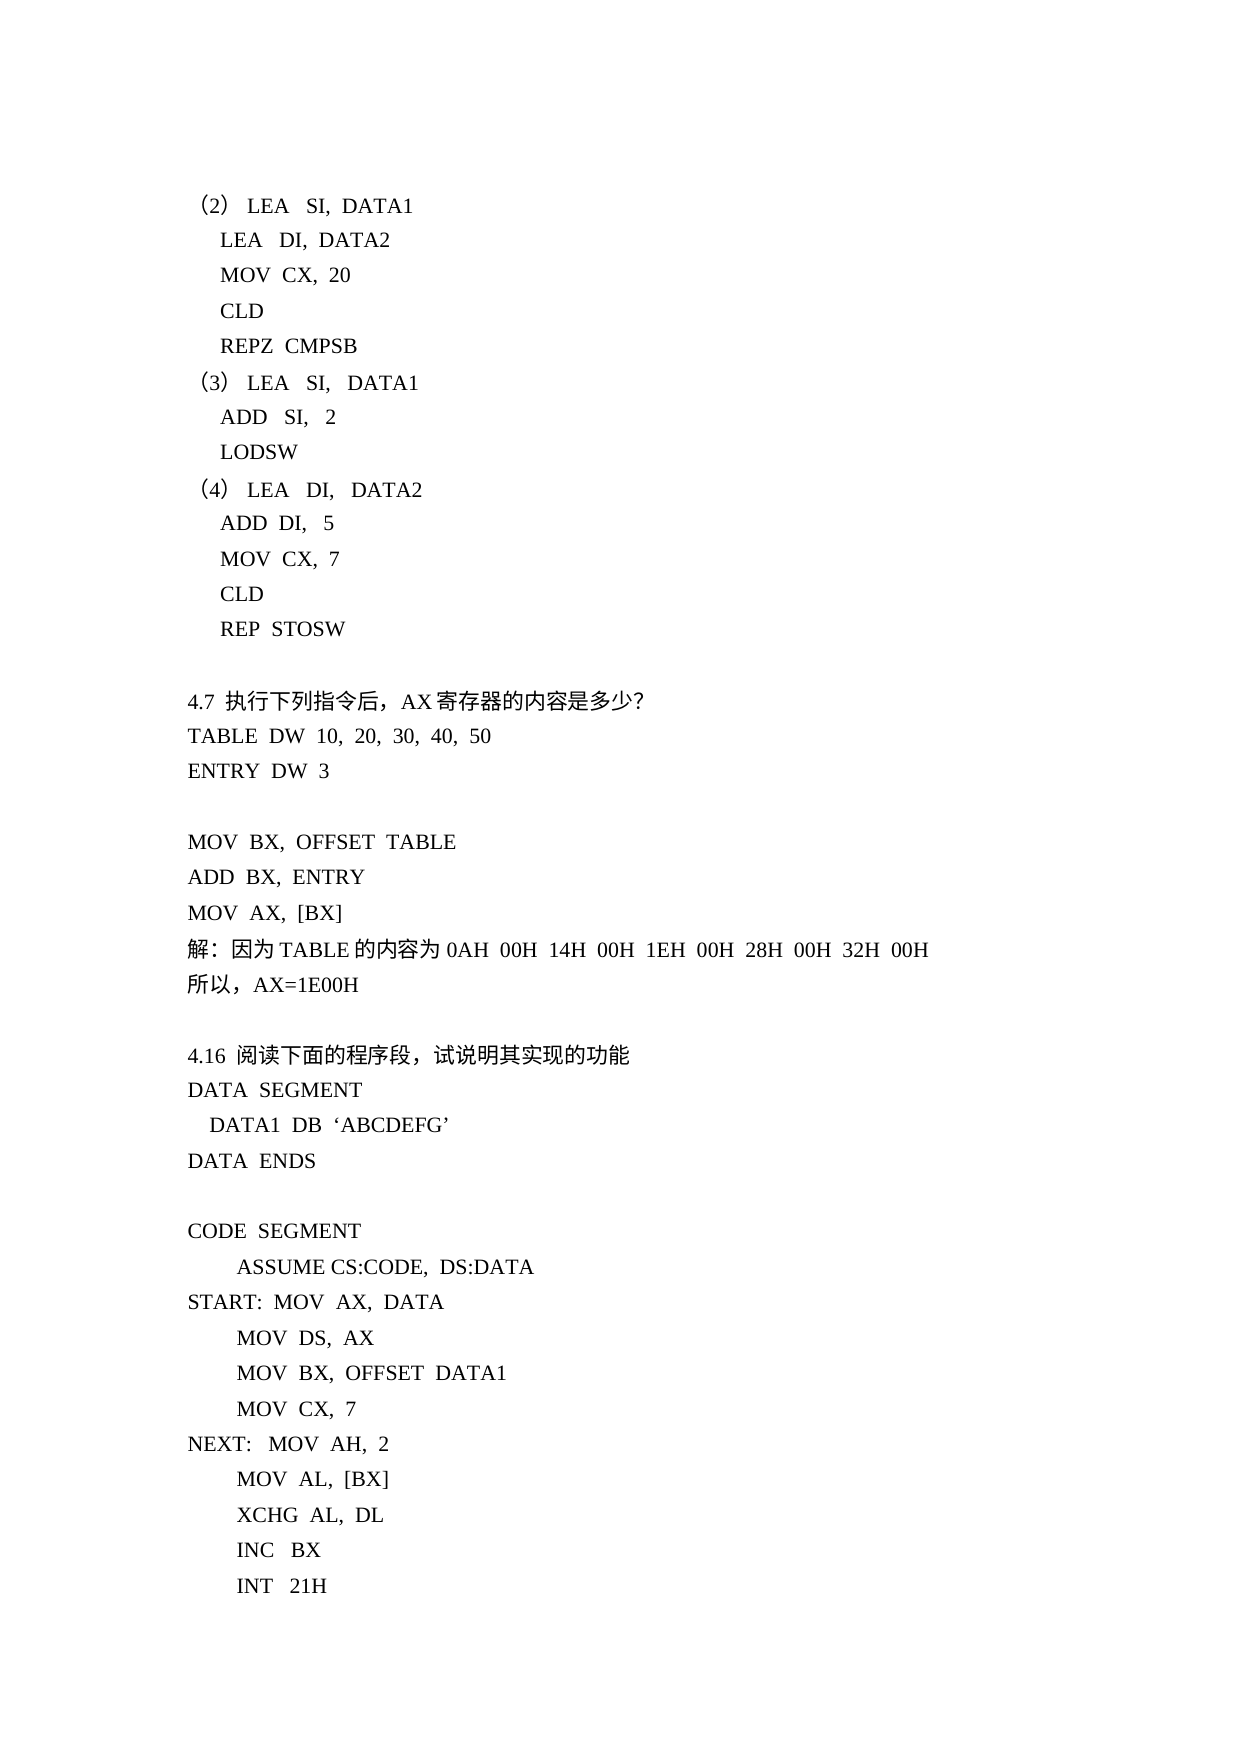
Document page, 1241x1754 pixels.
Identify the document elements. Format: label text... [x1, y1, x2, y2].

text CLD [187, 576, 1053, 611]
text LEA DI, DATA2 [187, 222, 1053, 257]
text MOV CX, 7 [187, 1391, 1053, 1426]
text 解：因为TABLE的内容为 0AH 00H 14H 00H 1EH 00H 28H 00H 32H 00H [187, 930, 1053, 966]
text REP STOSW [187, 611, 1053, 647]
text MOV AX, [BX] [187, 895, 1053, 930]
text 所以，AX=1E00H [187, 966, 1053, 1001]
text 4.16 阅读下面的程序段，试说明其实现的功能 [187, 1036, 1053, 1072]
text CODE SEGMENT [187, 1213, 1053, 1249]
text NEXT: MOV AH, 2 [187, 1426, 1053, 1461]
text DATA SEGMENT [187, 1072, 1053, 1107]
text START: MOV AX, DATA [187, 1284, 1053, 1320]
text （4） LEA DI, DATA2 [187, 470, 1053, 505]
text INT 21H [187, 1568, 1053, 1603]
text MOV BX, OFFSET DATA1 [187, 1355, 1053, 1391]
text REPZ CMPSB [187, 328, 1053, 363]
text MOV CX, 7 [187, 541, 1053, 576]
text MOV CX, 20 [187, 257, 1053, 293]
text ADD SI, 2 [187, 399, 1053, 434]
text DATA ENDS [187, 1143, 1053, 1178]
text 4.7 执行下列指令后，AX寄存器的内容是多少？ [187, 682, 1053, 718]
text XCHG AL, DL [187, 1497, 1053, 1532]
text ENTRY DW 3 [187, 753, 1053, 788]
text TABLE DW 10, 20, 30, 40, 50 [187, 718, 1053, 753]
text DATA1 DB ‘ABCDEFG’ [187, 1107, 1053, 1143]
text ASSUME CS:CODE, DS:DATA [187, 1249, 1053, 1284]
text MOV AL, [BX] [187, 1461, 1053, 1497]
text CLD [187, 293, 1053, 328]
text INC BX [187, 1532, 1053, 1568]
text ADD BX, ENTRY [187, 859, 1053, 895]
text （3） LEA SI, DATA1 [187, 363, 1053, 399]
text MOV BX, OFFSET TABLE [187, 824, 1053, 859]
text MOV DS, AX [187, 1320, 1053, 1355]
text ADD DI, 5 [187, 505, 1053, 541]
text （2） LEA SI, DATA1 [187, 186, 1053, 222]
text LODSW [187, 434, 1053, 470]
